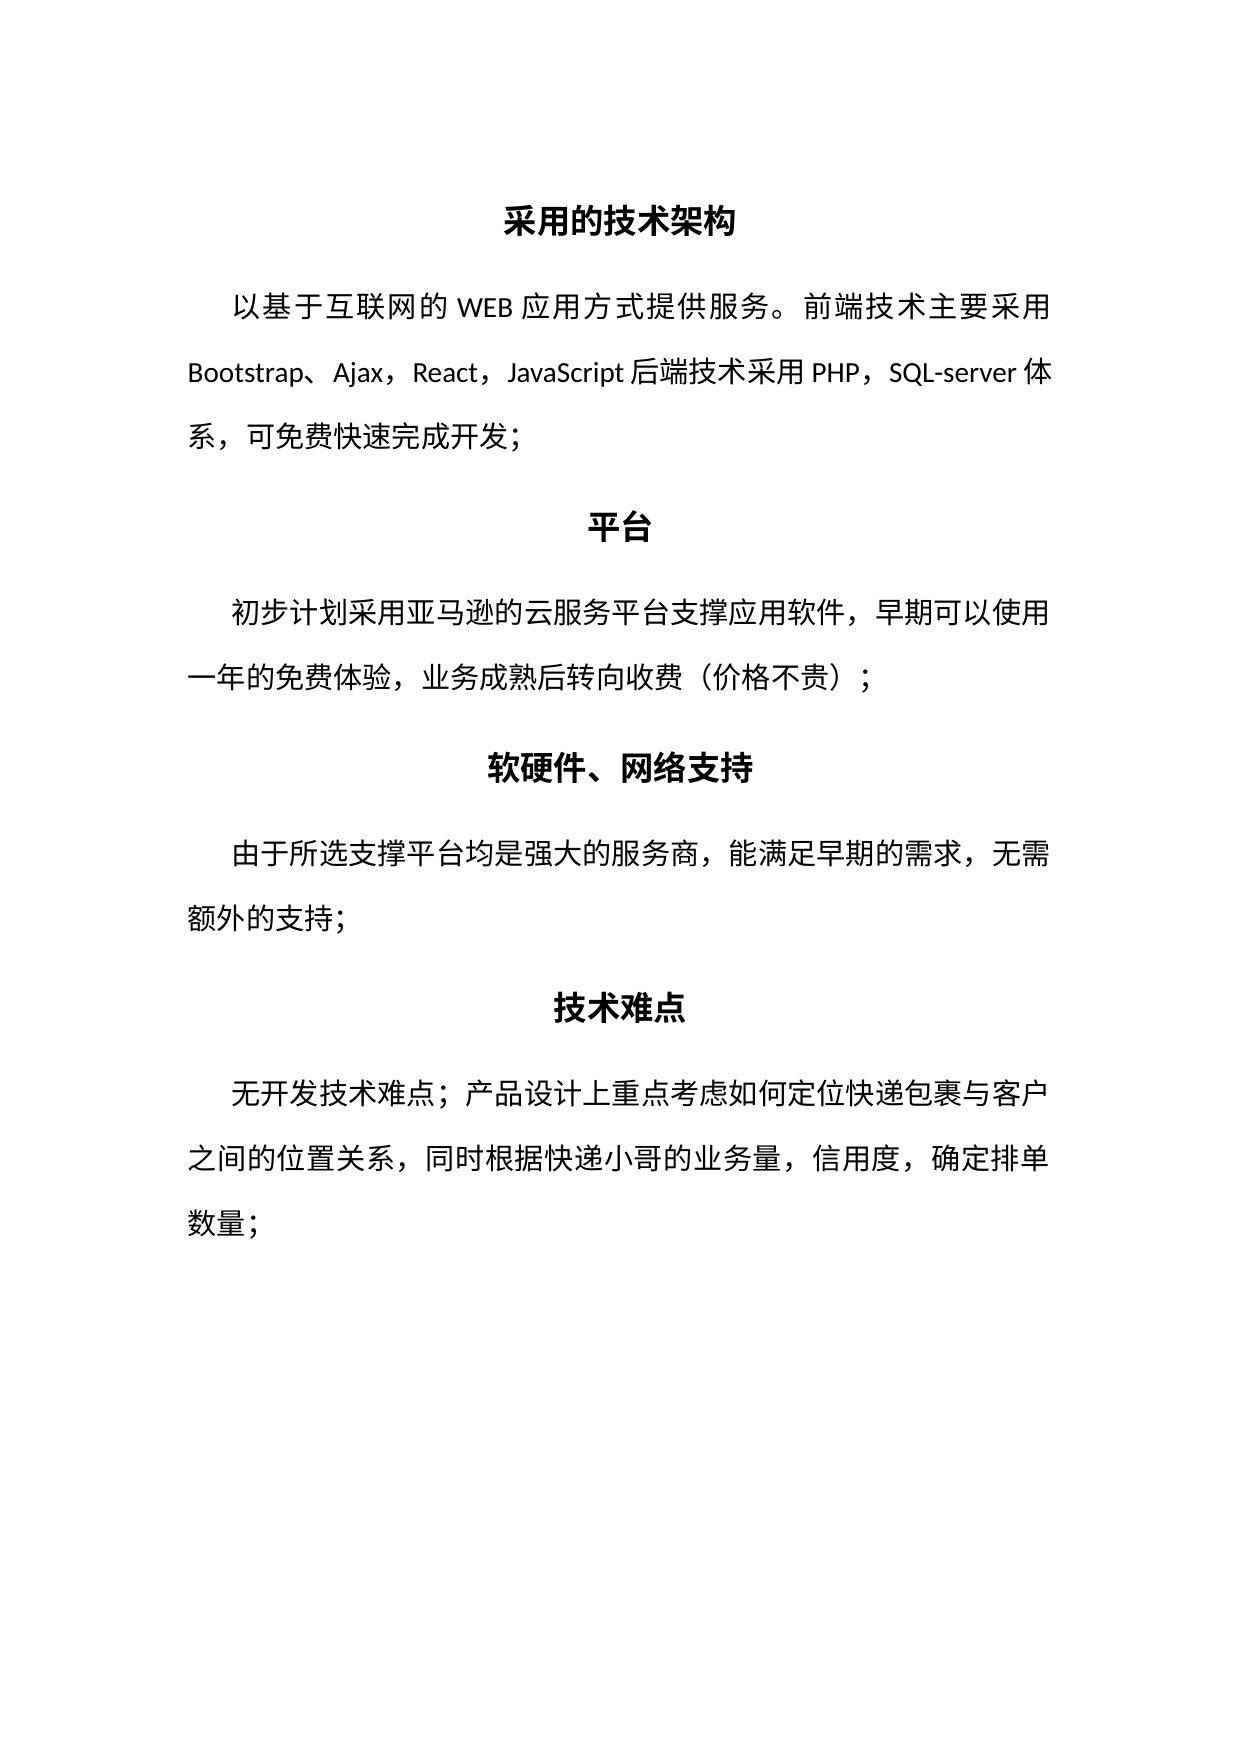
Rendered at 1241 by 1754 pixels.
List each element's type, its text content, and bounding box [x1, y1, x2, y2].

text 无开发技术难点；产品设计上重点考虑如何定位快递包裹与客户之间的位置关系，同时根据快递小哥的业务量，信用度，确定排单数量； [187, 1059, 1053, 1254]
subtitle 采用的技术架构 [187, 187, 1053, 252]
subtitle 平台 [187, 493, 1053, 558]
subtitle 软硬件、网络支持 [187, 733, 1053, 798]
text 初步计划采用亚马逊的云服务平台支撑应用软件，早期可以使用一年的免费体验，业务成熟后转向收费（价格不贵）； [187, 578, 1053, 708]
text 由于所选支撑平台均是强大的服务商，能满足早期的需求，无需额外的支持； [187, 819, 1053, 949]
text 以基于互联网的WEB应用方式提供服务。前端技术主要采用Bootstrap、Ajax，React，JavaScript后端技术采用PHP，SQL-server体系，可免费快速完成开发； [187, 273, 1053, 468]
subtitle 技术难点 [187, 974, 1053, 1039]
